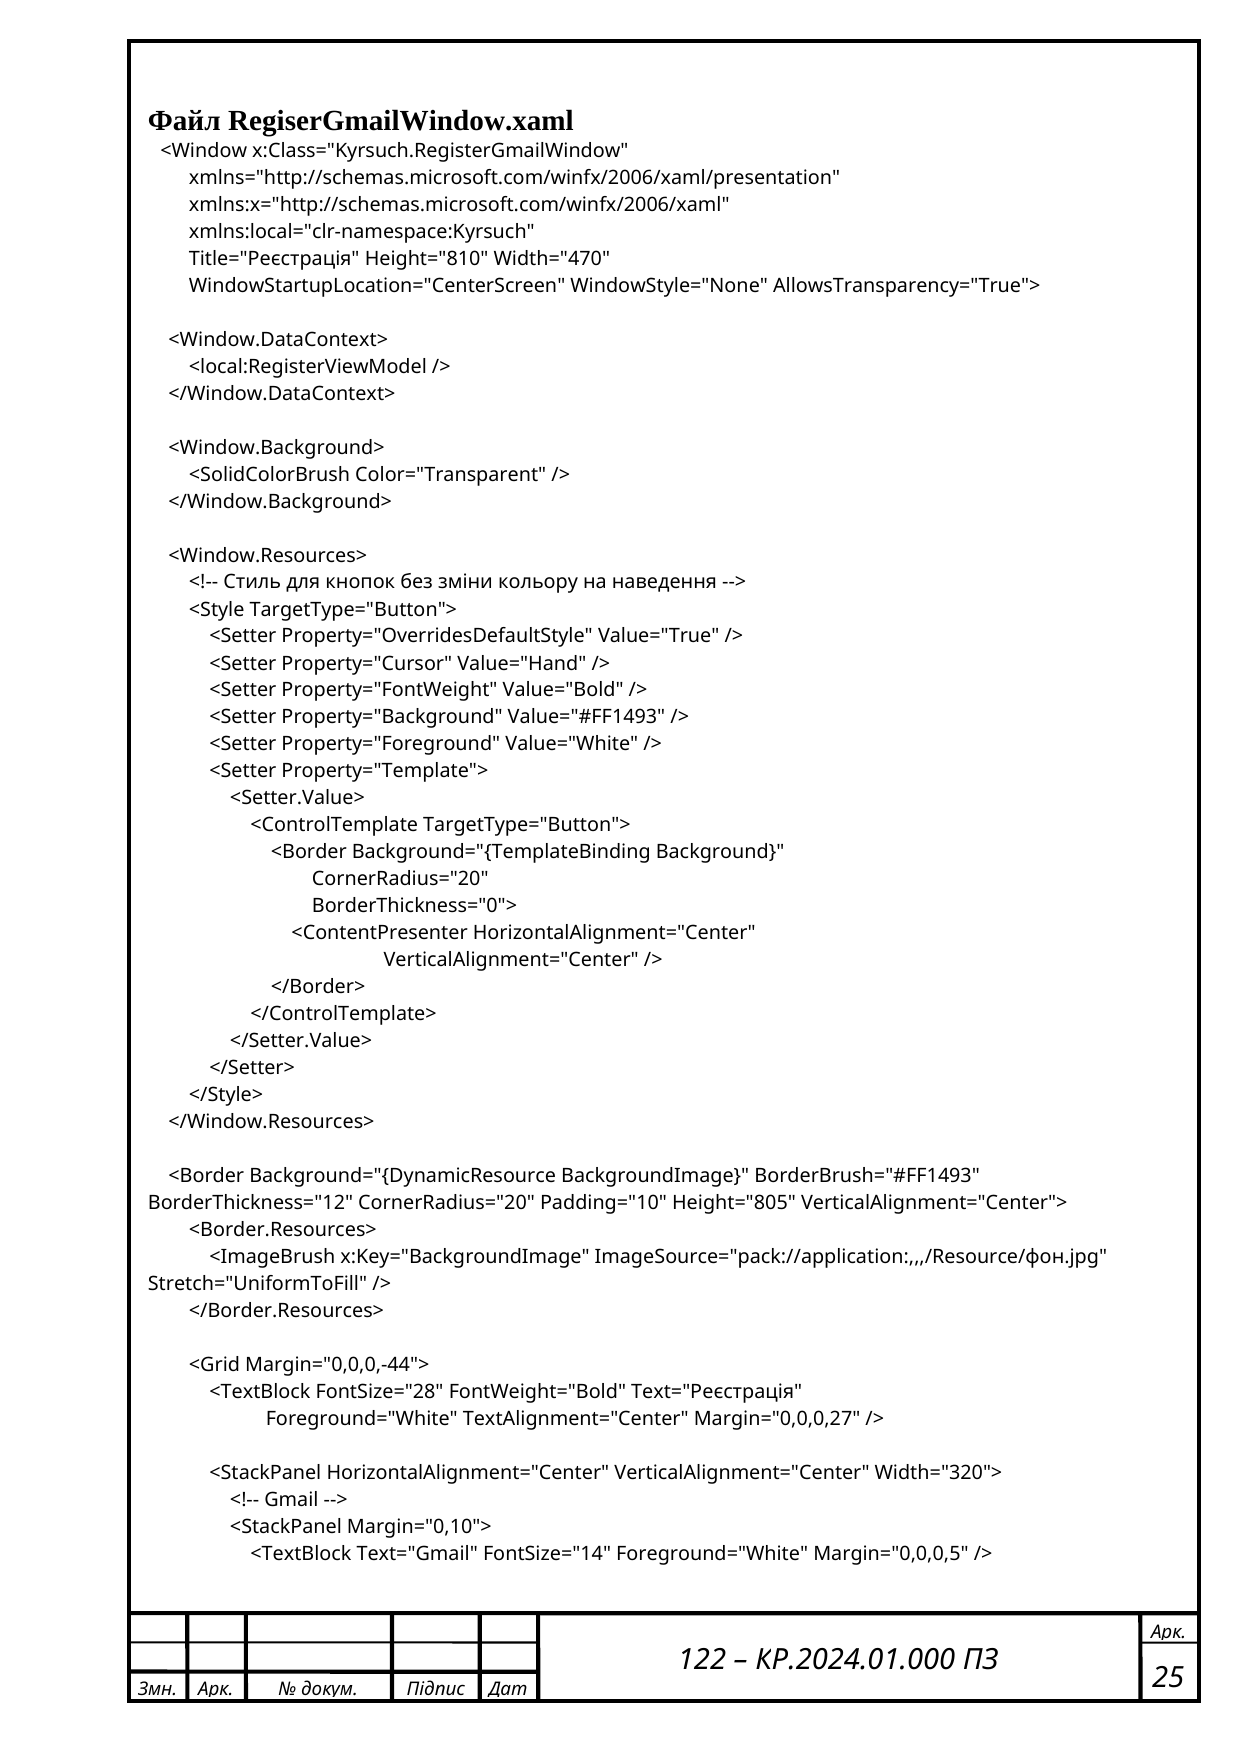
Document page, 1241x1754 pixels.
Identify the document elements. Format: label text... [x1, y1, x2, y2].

text xmlns:x="http://schemas.microsoft.com/winfx/2006/xaml" [148, 190, 1152, 217]
text </Window.Background> [148, 487, 1152, 514]
text VerticalAlignment="Center" /> [148, 946, 1152, 972]
text <Setter Property="Cursor" Value="Hand" /> [148, 649, 1152, 676]
text </Window.DataContext> [148, 379, 1152, 406]
text Title="Реєстрація" Height="810" Width="470" [148, 244, 1152, 271]
text CornerRadius="20" [148, 864, 1152, 892]
text </Setter.Value> [148, 1026, 1152, 1053]
text xmlns:local="clr-namespace:Kyrsuch" [148, 217, 1152, 244]
text <SolidColorBrush Color="Transparent" /> [148, 460, 1152, 487]
text </Border> [148, 972, 1152, 999]
text <Grid Margin="0,0,0,-44"> [148, 1350, 1152, 1377]
text <!-- Стиль для кнопок без зміни кольору на наведення --> [148, 568, 1152, 595]
text <Border Background="{TemplateBinding Background}" [148, 838, 1152, 864]
text <Window.Background> [148, 433, 1152, 460]
text <Window x:Class="Kyrsuch.RegisterGmailWindow" [148, 136, 1152, 163]
text <Setter Property="Template"> [148, 757, 1152, 784]
text </Setter> [148, 1053, 1152, 1080]
text <Setter Property="FontWeight" Value="Bold" /> [148, 676, 1152, 703]
text <Setter Property="Background" Value="#FF1493" /> [148, 703, 1152, 730]
text <StackPanel Margin="0,10"> [148, 1512, 1152, 1539]
text <Border Background="{DynamicResource BackgroundImage}" BorderBrush="#FF1493" BorderThickness="12" CornerRadius="20" Padding="10" Height="805" VerticalAlignment="Center"> [148, 1161, 1152, 1215]
text <Window.Resources> [148, 541, 1152, 568]
text <!-- Gmail --> [148, 1485, 1152, 1512]
text <Setter Property="Foreground" Value="White" /> [148, 730, 1152, 757]
text <local:RegisterViewModel /> [148, 352, 1152, 379]
text Foreground="White" TextAlignment="Center" Margin="0,0,0,27" /> [148, 1404, 1152, 1431]
text <Setter Property="OverridesDefaultStyle" Value="True" /> [148, 622, 1152, 649]
text <ImageBrush x:Key="BackgroundImage" ImageSource="pack://application:,,,/Resource/фон.jpg" Stretch="UniformToFill" /> [148, 1242, 1152, 1296]
text <Setter.Value> [148, 784, 1152, 811]
text <ContentPresenter HorizontalAlignment="Center" [148, 918, 1152, 946]
text <StackPanel HorizontalAlignment="Center" VerticalAlignment="Center" Width="320"> [148, 1458, 1152, 1485]
text </Window.Resources> [148, 1107, 1152, 1134]
text <Style TargetType="Button"> [148, 595, 1152, 622]
text </Border.Resources> [148, 1296, 1152, 1323]
text Файл RegiserGmailWindow.xaml [148, 103, 1152, 136]
text WindowStartupLocation="CenterScreen" WindowStyle="None" AllowsTransparency="True"> [148, 271, 1152, 298]
text </ControlTemplate> [148, 999, 1152, 1026]
text <TextBlock Text="Gmail" FontSize="14" Foreground="White" Margin="0,0,0,5" /> [148, 1539, 1152, 1566]
text BorderThickness="0"> [148, 892, 1152, 918]
text <ControlTemplate TargetType="Button"> [148, 811, 1152, 838]
text <Window.DataContext> [148, 325, 1152, 352]
text xmlns="http://schemas.microsoft.com/winfx/2006/xaml/presentation" [148, 163, 1152, 190]
text <TextBlock FontSize="28" FontWeight="Bold" Text="Реєстрація" [148, 1377, 1152, 1404]
text </Style> [148, 1080, 1152, 1107]
text <Border.Resources> [148, 1215, 1152, 1242]
